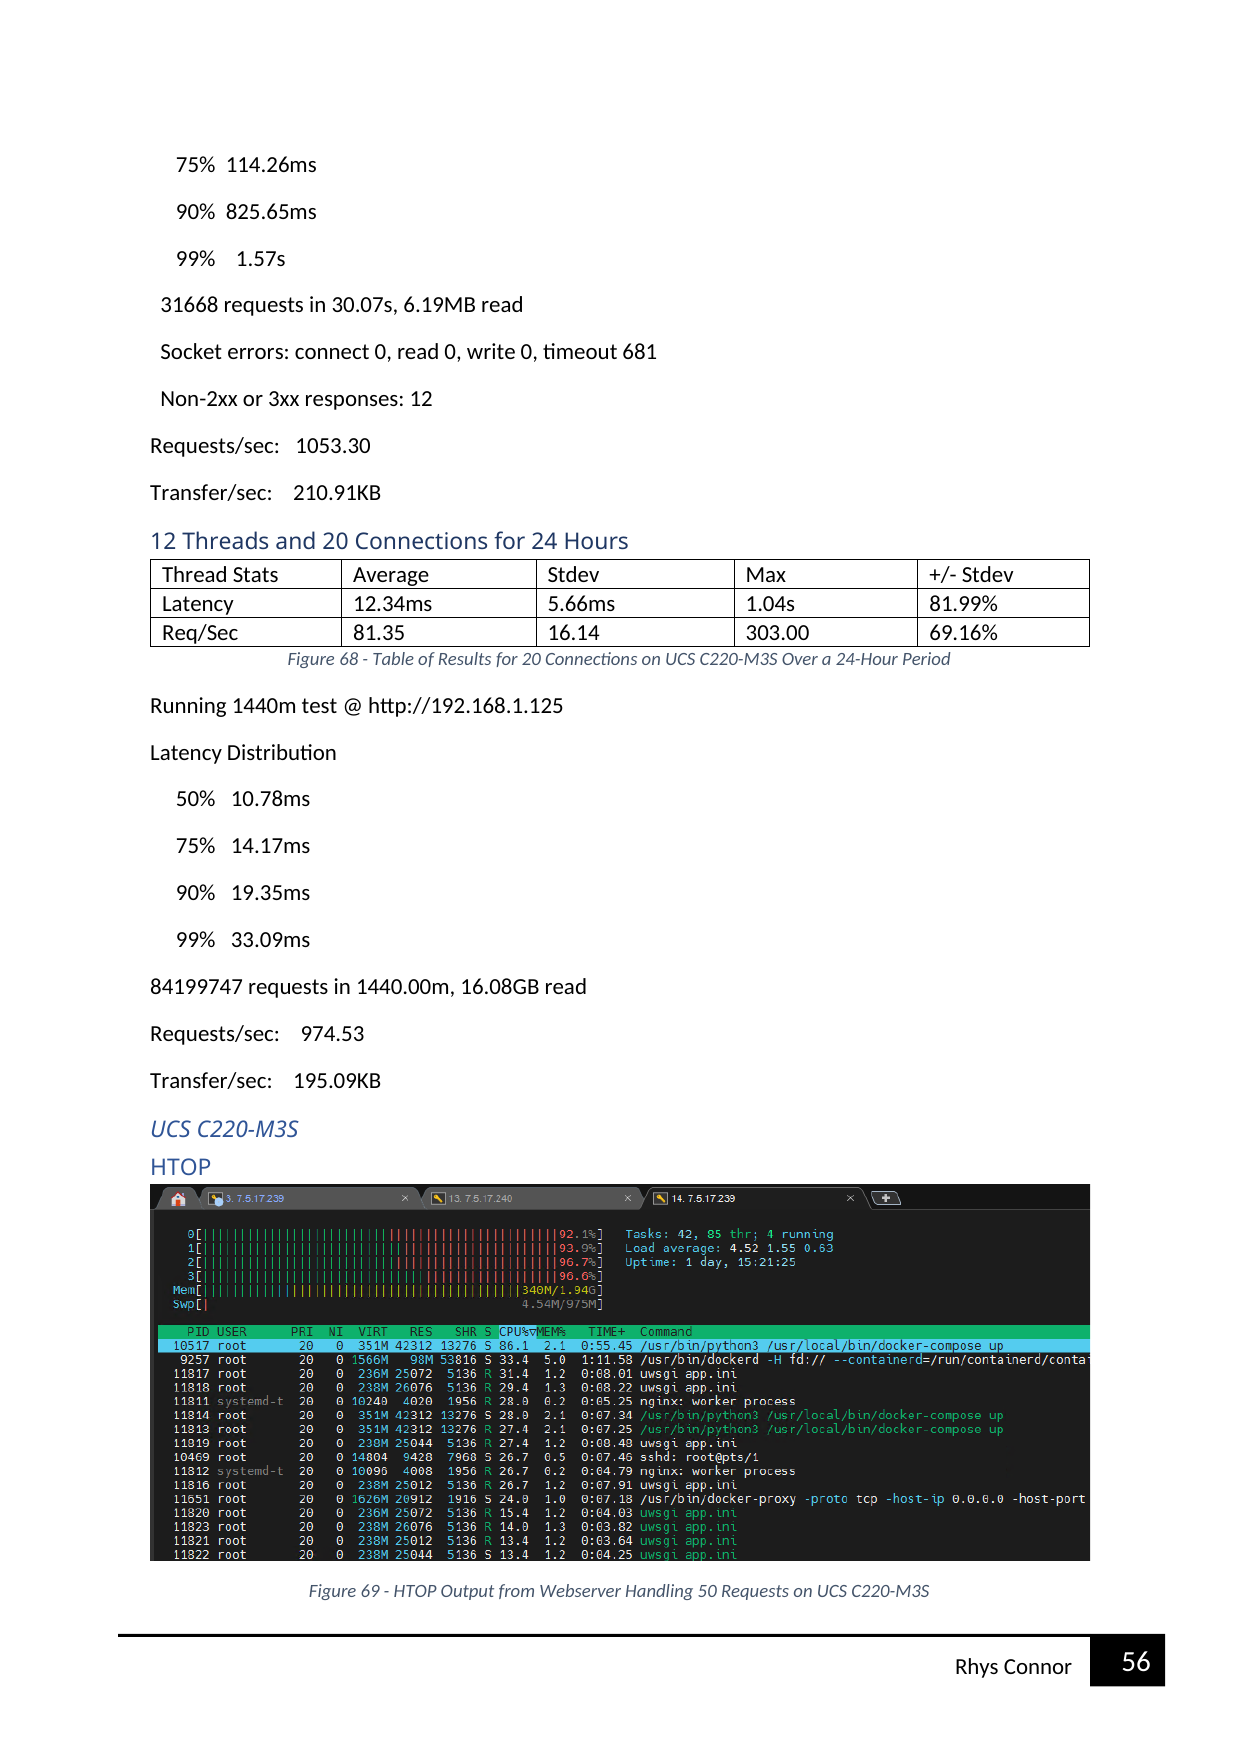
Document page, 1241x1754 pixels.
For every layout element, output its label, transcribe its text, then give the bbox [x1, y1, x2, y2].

table_cell 69.16% [918, 618, 1089, 646]
text 90% 825.65ms [150, 197, 1090, 225]
text 90% 19.35ms [150, 878, 1090, 906]
table_cell Req/Sec [151, 618, 341, 646]
table_cell 81.99% [918, 589, 1089, 617]
table_header Stdev [537, 560, 734, 588]
text 99% 1.57s [150, 244, 1090, 272]
subtitle HTOP [150, 1151, 1090, 1182]
text Requests/sec: 1053.30 [150, 431, 1090, 459]
text Figure 68 - Table of Results for 20 Connections on UCS C220-M3S Over a 24-Hour Period [150, 647, 1090, 670]
subtitle 12 Threads and 20 Connections for 24 Hours [150, 525, 1090, 556]
text Transfer/sec: 195.09KB [150, 1066, 1090, 1094]
text Running 1440m test @ http://192.168.1.125 [150, 691, 1090, 719]
table_header +/- Stdev [918, 560, 1089, 588]
text 75% 114.26ms [150, 150, 1090, 178]
table_header Thread Stats [151, 560, 341, 588]
text 50% 10.78ms [150, 784, 1090, 812]
text Requests/sec: 974.53 [150, 1019, 1090, 1047]
text Figure 69 - HTOP Output from Webserver Handling 50 Requests on UCS C220-M3S [150, 1579, 1090, 1602]
table_cell Latency [151, 589, 341, 617]
subtitle UCS C220-M3S [150, 1113, 1090, 1144]
text 31668 requests in 30.07s, 6.19MB read [150, 291, 1090, 319]
table_cell 16.14 [537, 618, 734, 646]
picture [150, 1184, 1091, 1561]
table_cell 81.35 [342, 618, 536, 646]
text Transfer/sec: 210.91KB [150, 478, 1090, 506]
table_cell 303.00 [735, 618, 917, 646]
text Socket errors: connect 0, read 0, write 0, timeout 681 [150, 337, 1090, 366]
table_cell 1.04s [735, 589, 917, 617]
table_header Max [735, 560, 917, 588]
text 84199747 requests in 1440.00m, 16.08GB read [150, 972, 1090, 1000]
text 99% 33.09ms [150, 925, 1090, 953]
table_cell 12.34ms [342, 589, 536, 617]
text Non-2xx or 3xx responses: 12 [150, 384, 1090, 412]
table_cell 5.66ms [537, 589, 734, 617]
text 75% 14.17ms [150, 831, 1090, 859]
table_header Average [342, 560, 536, 588]
text Latency Distribution [150, 738, 1090, 766]
